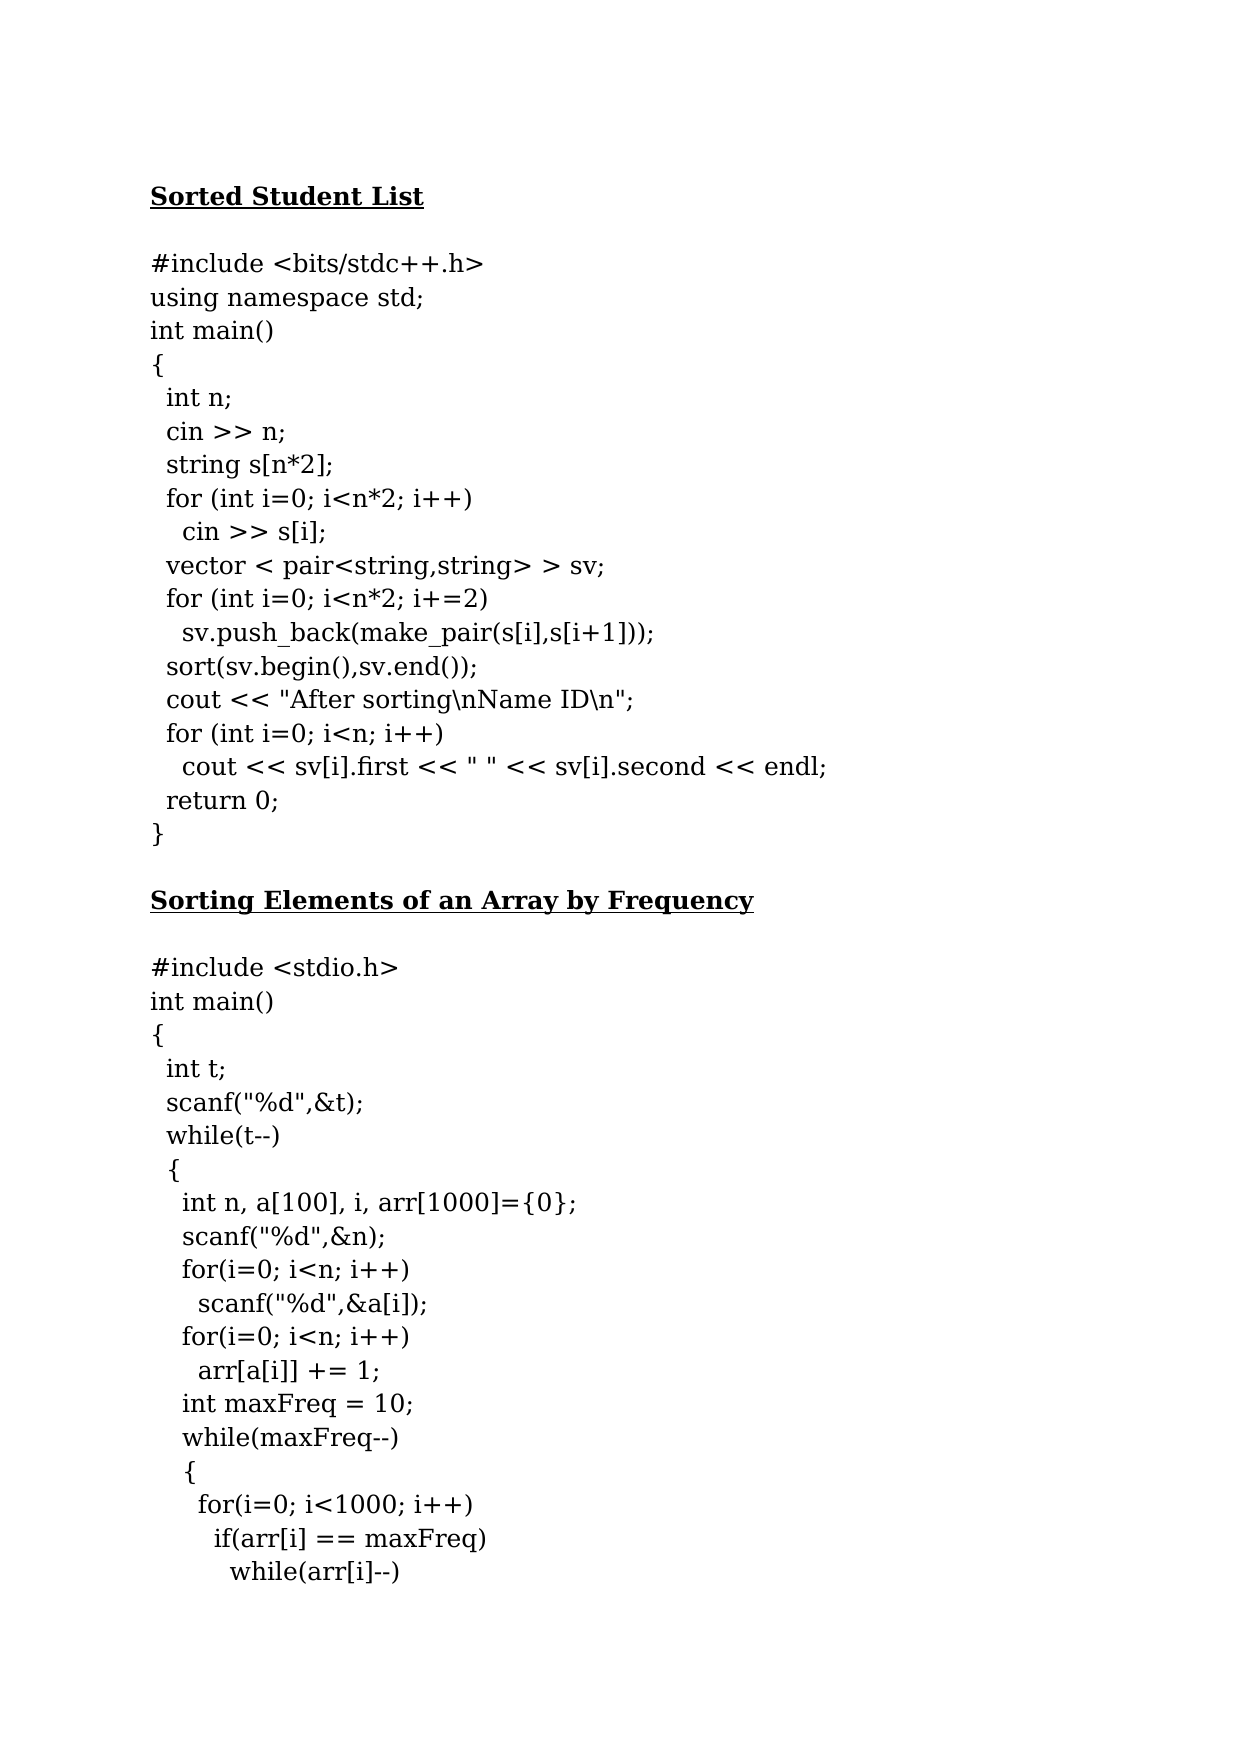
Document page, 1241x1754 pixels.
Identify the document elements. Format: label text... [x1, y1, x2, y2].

text { [182, 1457, 1101, 1486]
text { [166, 1155, 1101, 1184]
text vector < pair<string,string> > sv; for (int i=0; i<n*2; i+=2) [166, 551, 607, 614]
text cin >> n; string s[n*2]; [166, 417, 336, 479]
text { [150, 1021, 1101, 1050]
text Sorting Elements of an Array by Frequency [150, 886, 1101, 916]
text for (int i=0; i<n*2; i++) cin >> s[i]; [166, 484, 474, 547]
text for(i=0; i<n; i++) arr[a[i]] += 1; [182, 1322, 412, 1385]
text for(i=0; i<n; i++) scanf("%d",&a[i]); [182, 1255, 430, 1318]
text int t; scanf("%d",&t); while(t--) [166, 1054, 364, 1150]
text while(arr[i]--) [229, 1557, 1101, 1586]
text #include <bits/stdc++.h> using namespace std; [150, 249, 494, 312]
text sv.push_back(make_pair(s[i],s[i+1])); sort(sv.begin(),sv.end()); [166, 618, 657, 681]
text int main() [150, 316, 1101, 345]
text } [150, 819, 1101, 848]
text int n; [166, 383, 1101, 412]
text Sorted Student List [150, 182, 1101, 211]
text for(i=0; i<1000; i++) if(arr[i] == maxFreq) [198, 1490, 489, 1553]
text int n, a[100], i, arr[1000]={0}; scanf("%d",&n); [182, 1188, 578, 1251]
text cout << sv[i].first << " " << sv[i].second << endl; return 0; [166, 752, 830, 815]
text cout << "After sorting\nName ID\n"; for (int i=0; i<n; i++) [166, 685, 636, 748]
text { [150, 350, 1101, 379]
text int maxFreq = 10; while(maxFreq--) [182, 1389, 414, 1452]
text #include <stdio.h> int main() [150, 953, 401, 1016]
